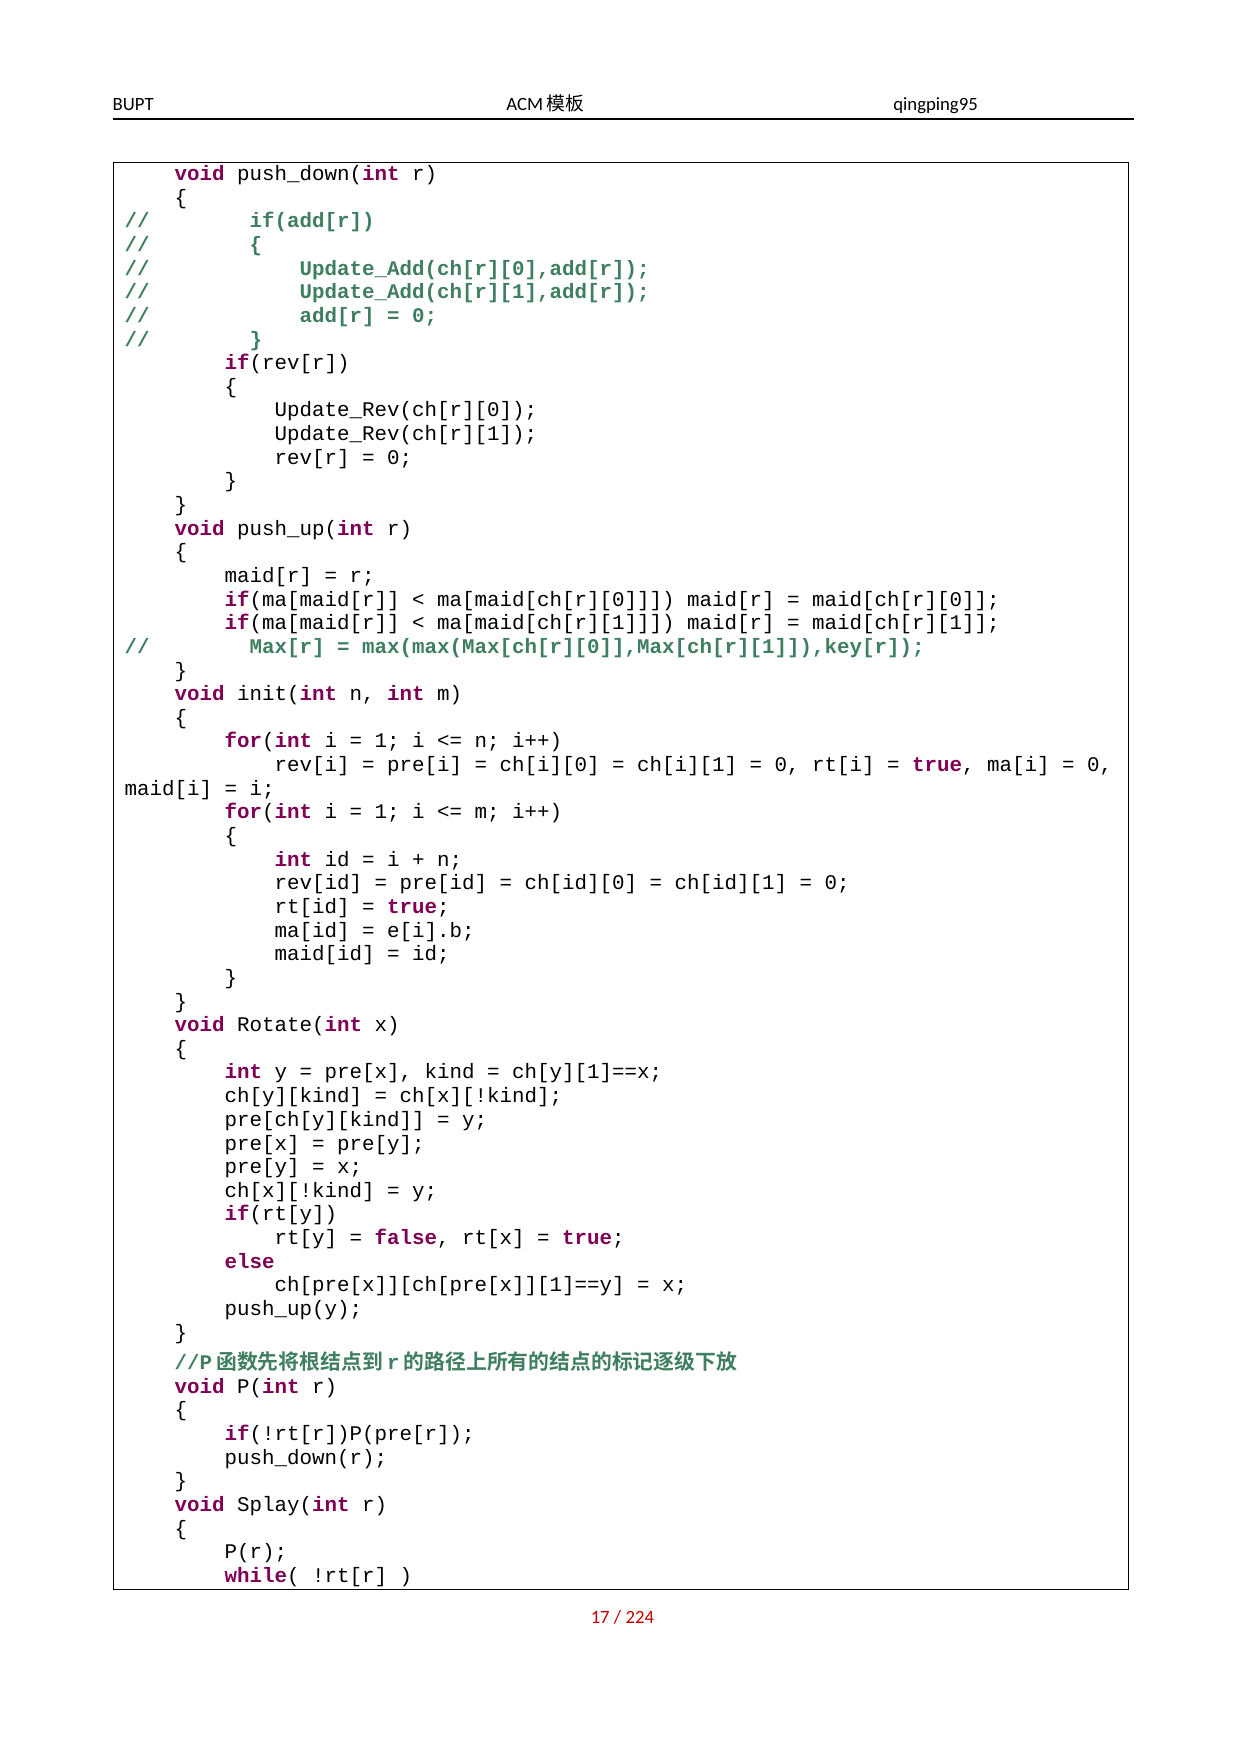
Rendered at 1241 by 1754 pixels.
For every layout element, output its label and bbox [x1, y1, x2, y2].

table_header [114, 163, 1128, 1588]
